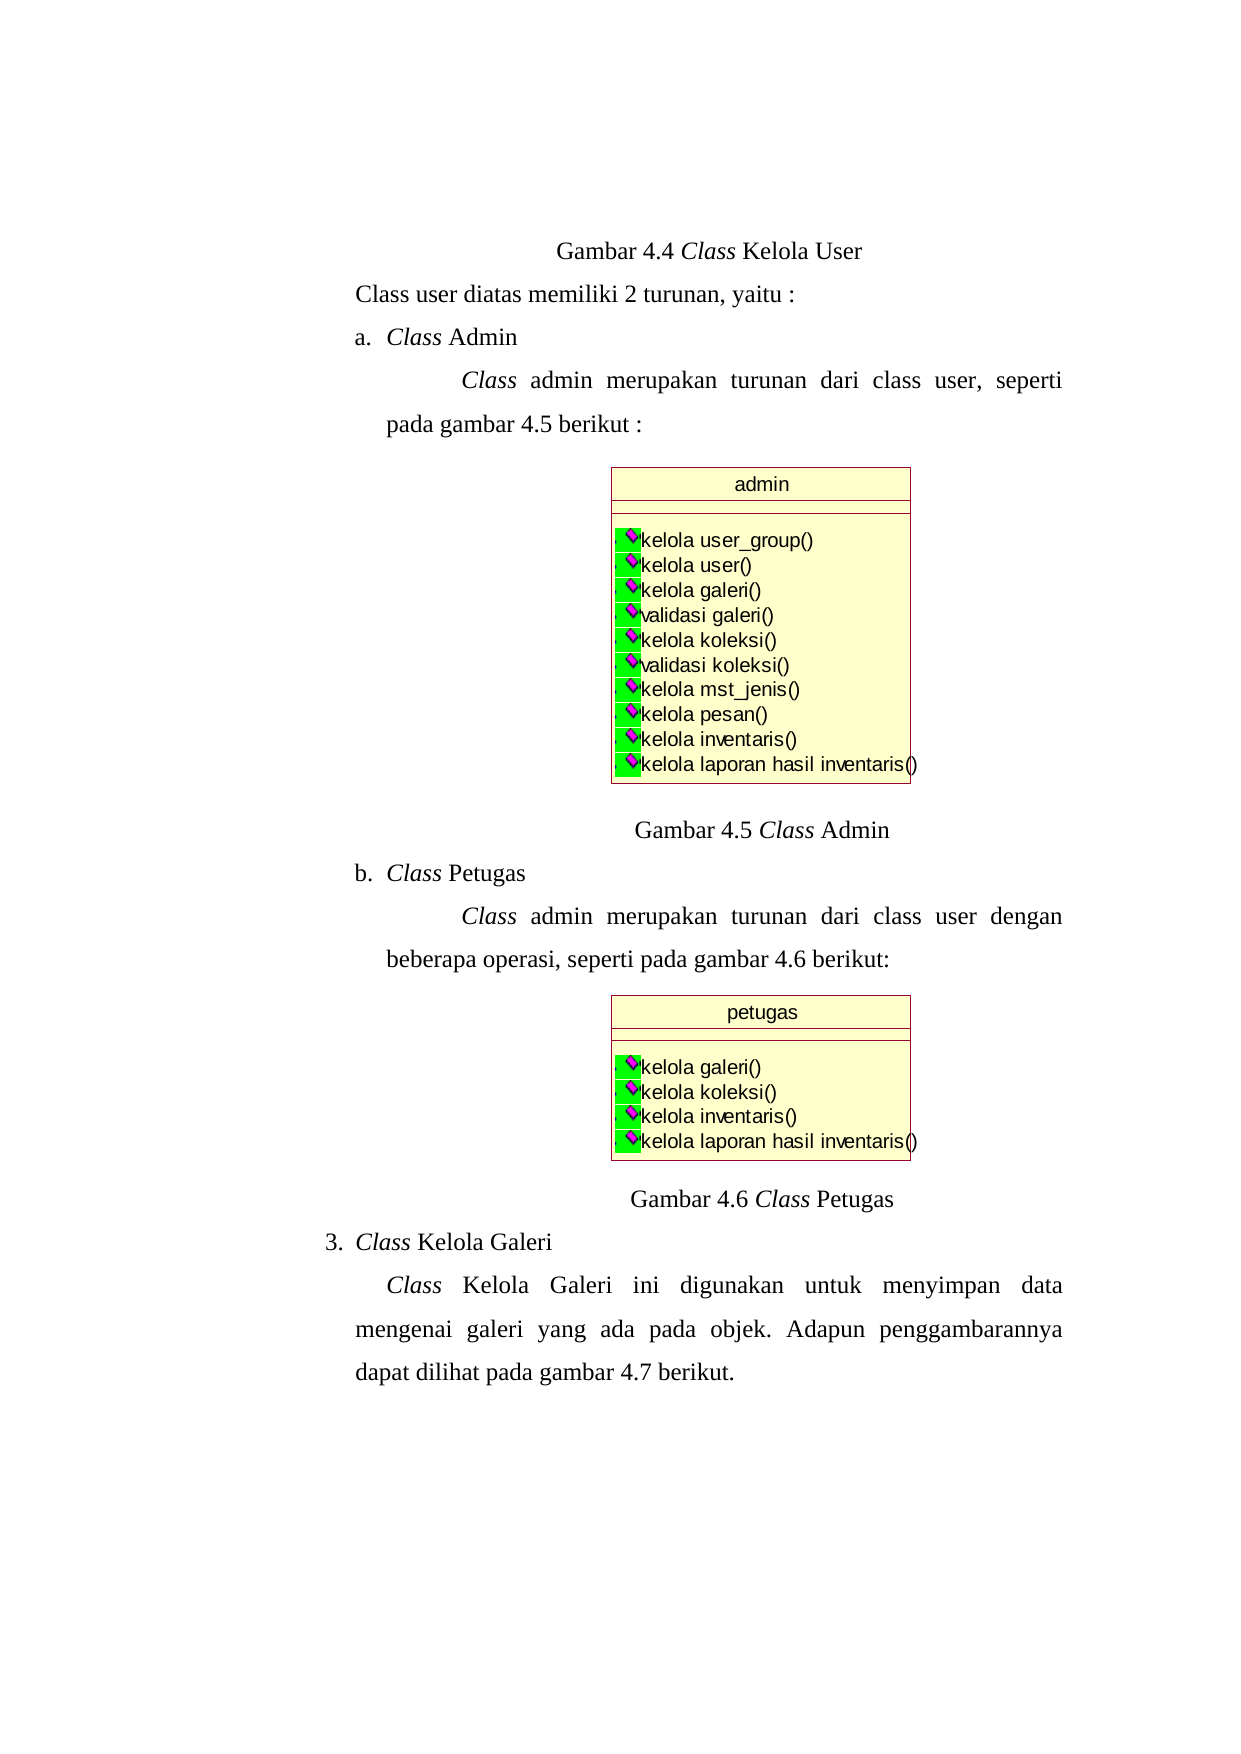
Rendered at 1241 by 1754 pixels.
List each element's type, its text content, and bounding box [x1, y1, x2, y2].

list Class admin merupakan turunan dari class user, seperti pada gambar 4.5 berikut : [386, 366, 1063, 437]
list Class Kelola Galeri [325, 1227, 1063, 1256]
list Gambar 4.4 Class Kelola User [355, 236, 1063, 265]
list Class Kelola Galeri ini digunakan untuk menyimpan data mengenai galeri yang ada pada objek. Adapun penggambarannya dapat dilihat pada gambar 4.7 berikut. [355, 1271, 1063, 1386]
list Gambar 4.6 Class Petugas [386, 1184, 1063, 1213]
list Gambar 4.5 Class Admin [386, 815, 1063, 843]
list Class admin merupakan turunan dari class user dengan beberapa operasi, seperti pada gambar 4.6 berikut: [386, 901, 1063, 973]
list Class Admin [311, 322, 1063, 351]
list Class Petugas [311, 858, 1063, 887]
list Class user diatas memiliki 2 turunan, yaitu : [355, 279, 1063, 308]
